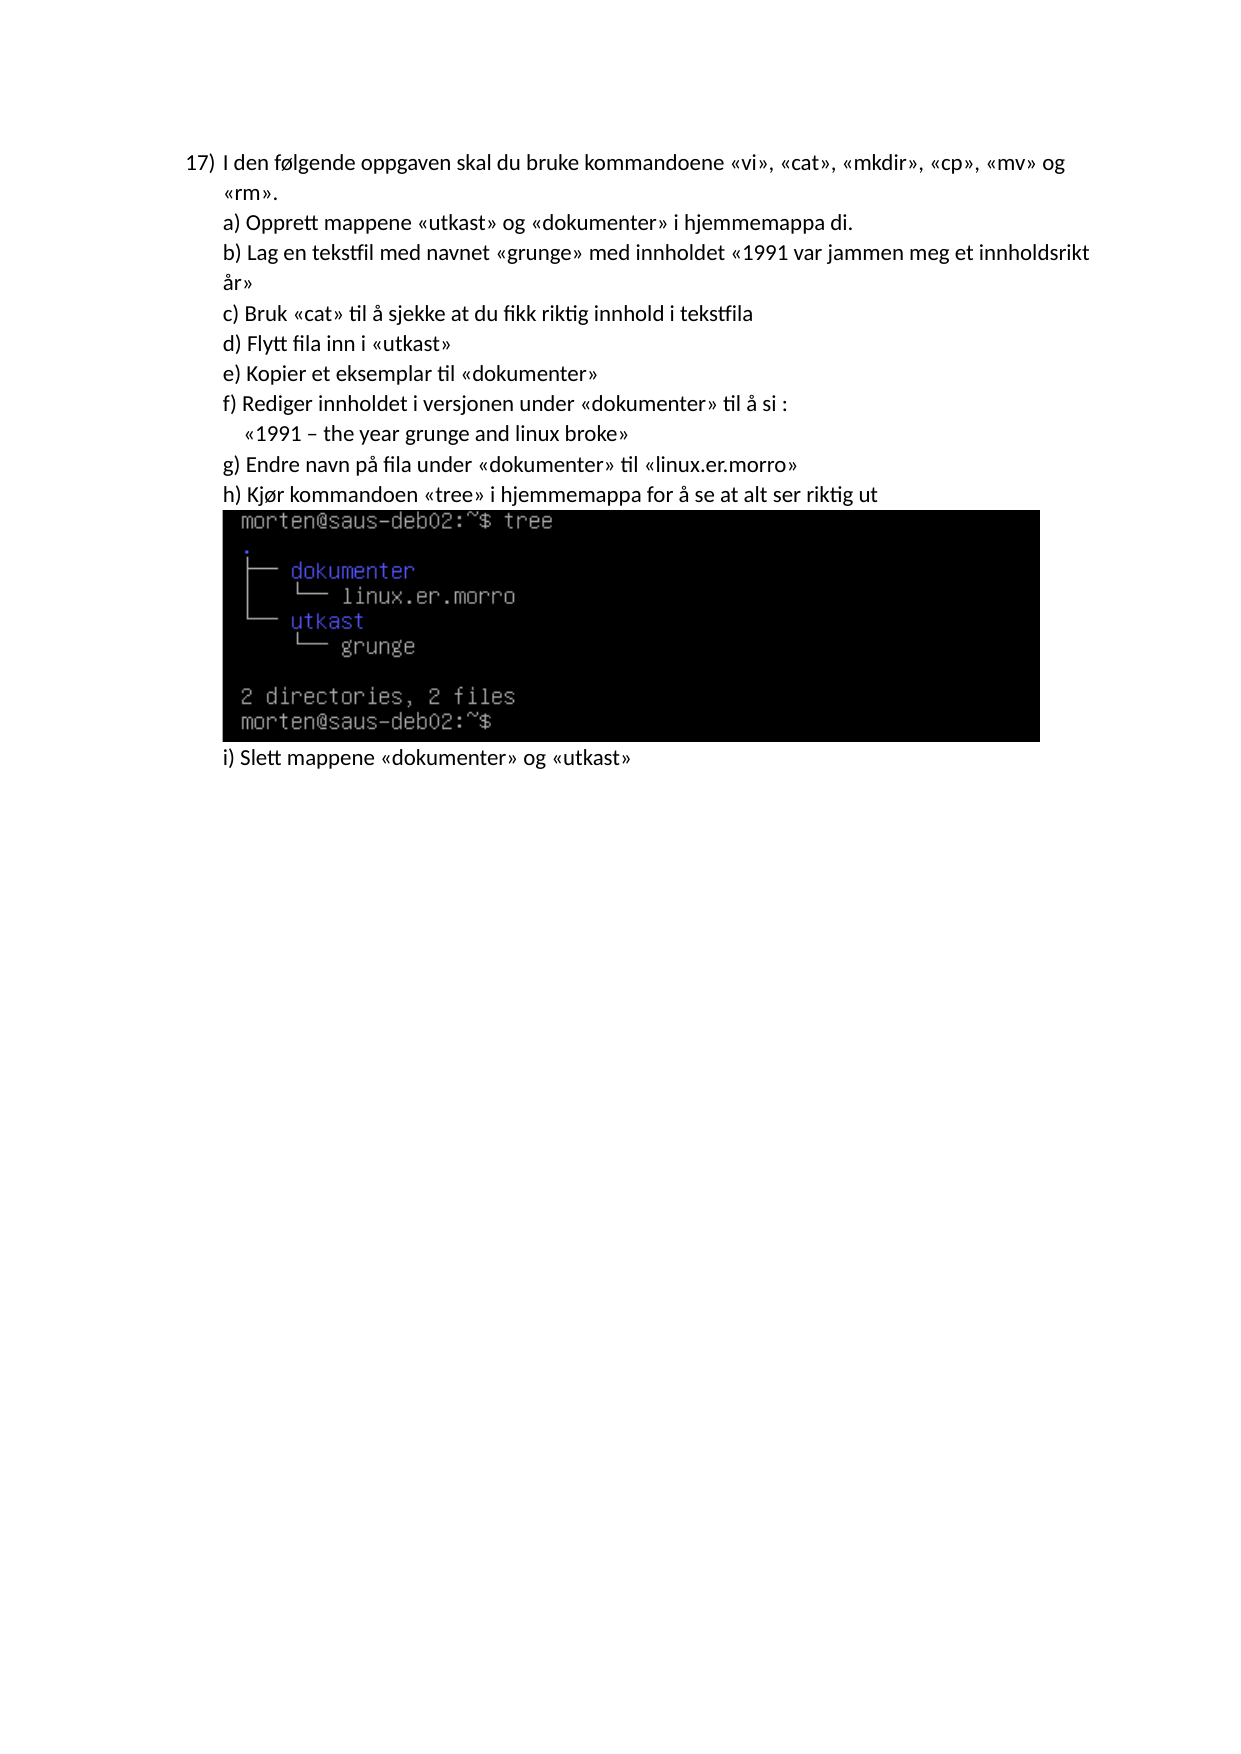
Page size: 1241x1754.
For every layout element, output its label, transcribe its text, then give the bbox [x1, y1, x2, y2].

picture [222, 510, 1040, 742]
